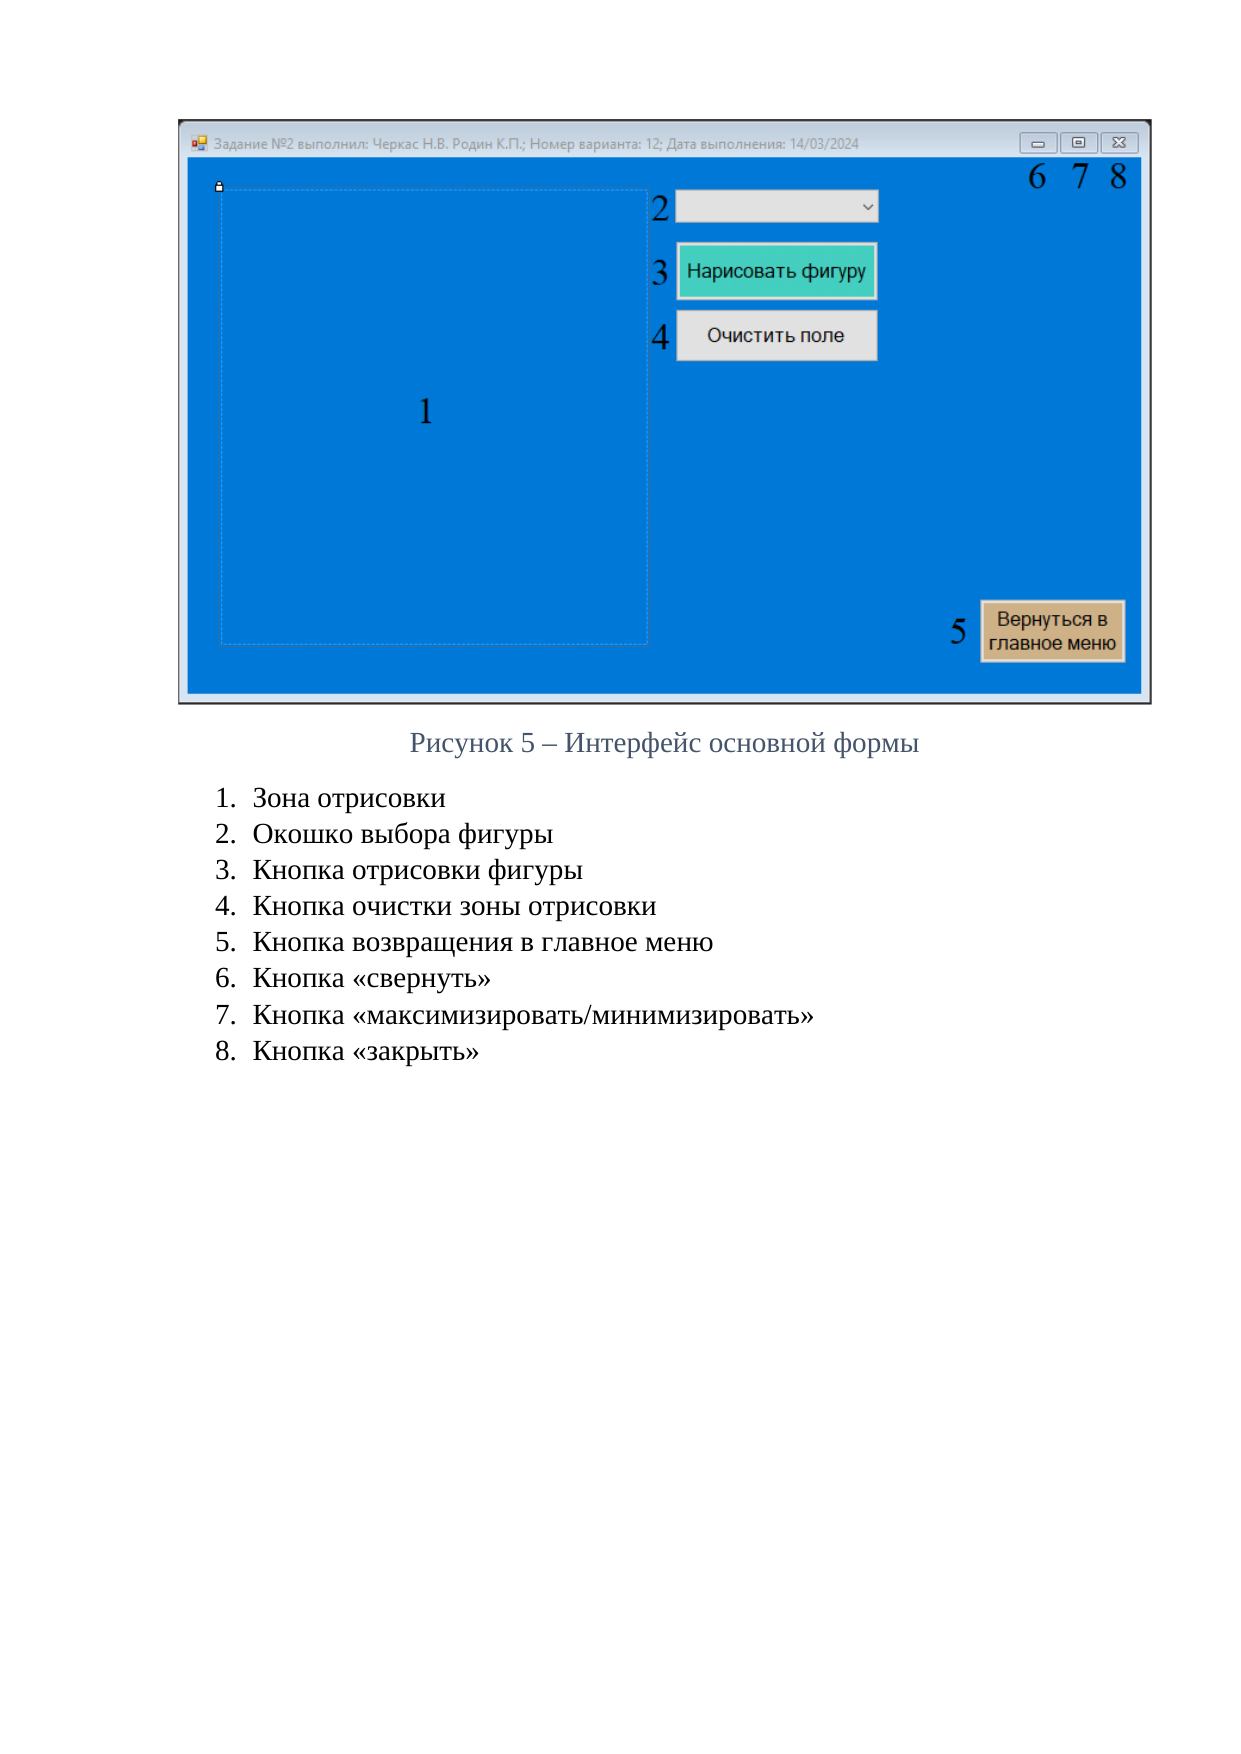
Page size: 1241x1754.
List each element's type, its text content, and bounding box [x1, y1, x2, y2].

list Окошко выбора фигуры [215, 816, 1152, 849]
list Кнопка «закрыть» [215, 1033, 1152, 1066]
list Кнопка «максимизировать/минимизировать» [215, 997, 1152, 1030]
list Кнопка отрисовки фигуры [215, 852, 1152, 886]
list Кнопка очистки зоны отрисовки [215, 888, 1152, 922]
list Кнопка возвращения в главное меню [215, 924, 1152, 958]
list Кнопка «свернуть» [215, 961, 1152, 994]
text Рисунок 5 – Интерфейс основной формы [177, 726, 1152, 759]
list Зона отрисовки [215, 780, 1152, 813]
picture [177, 118, 1152, 707]
